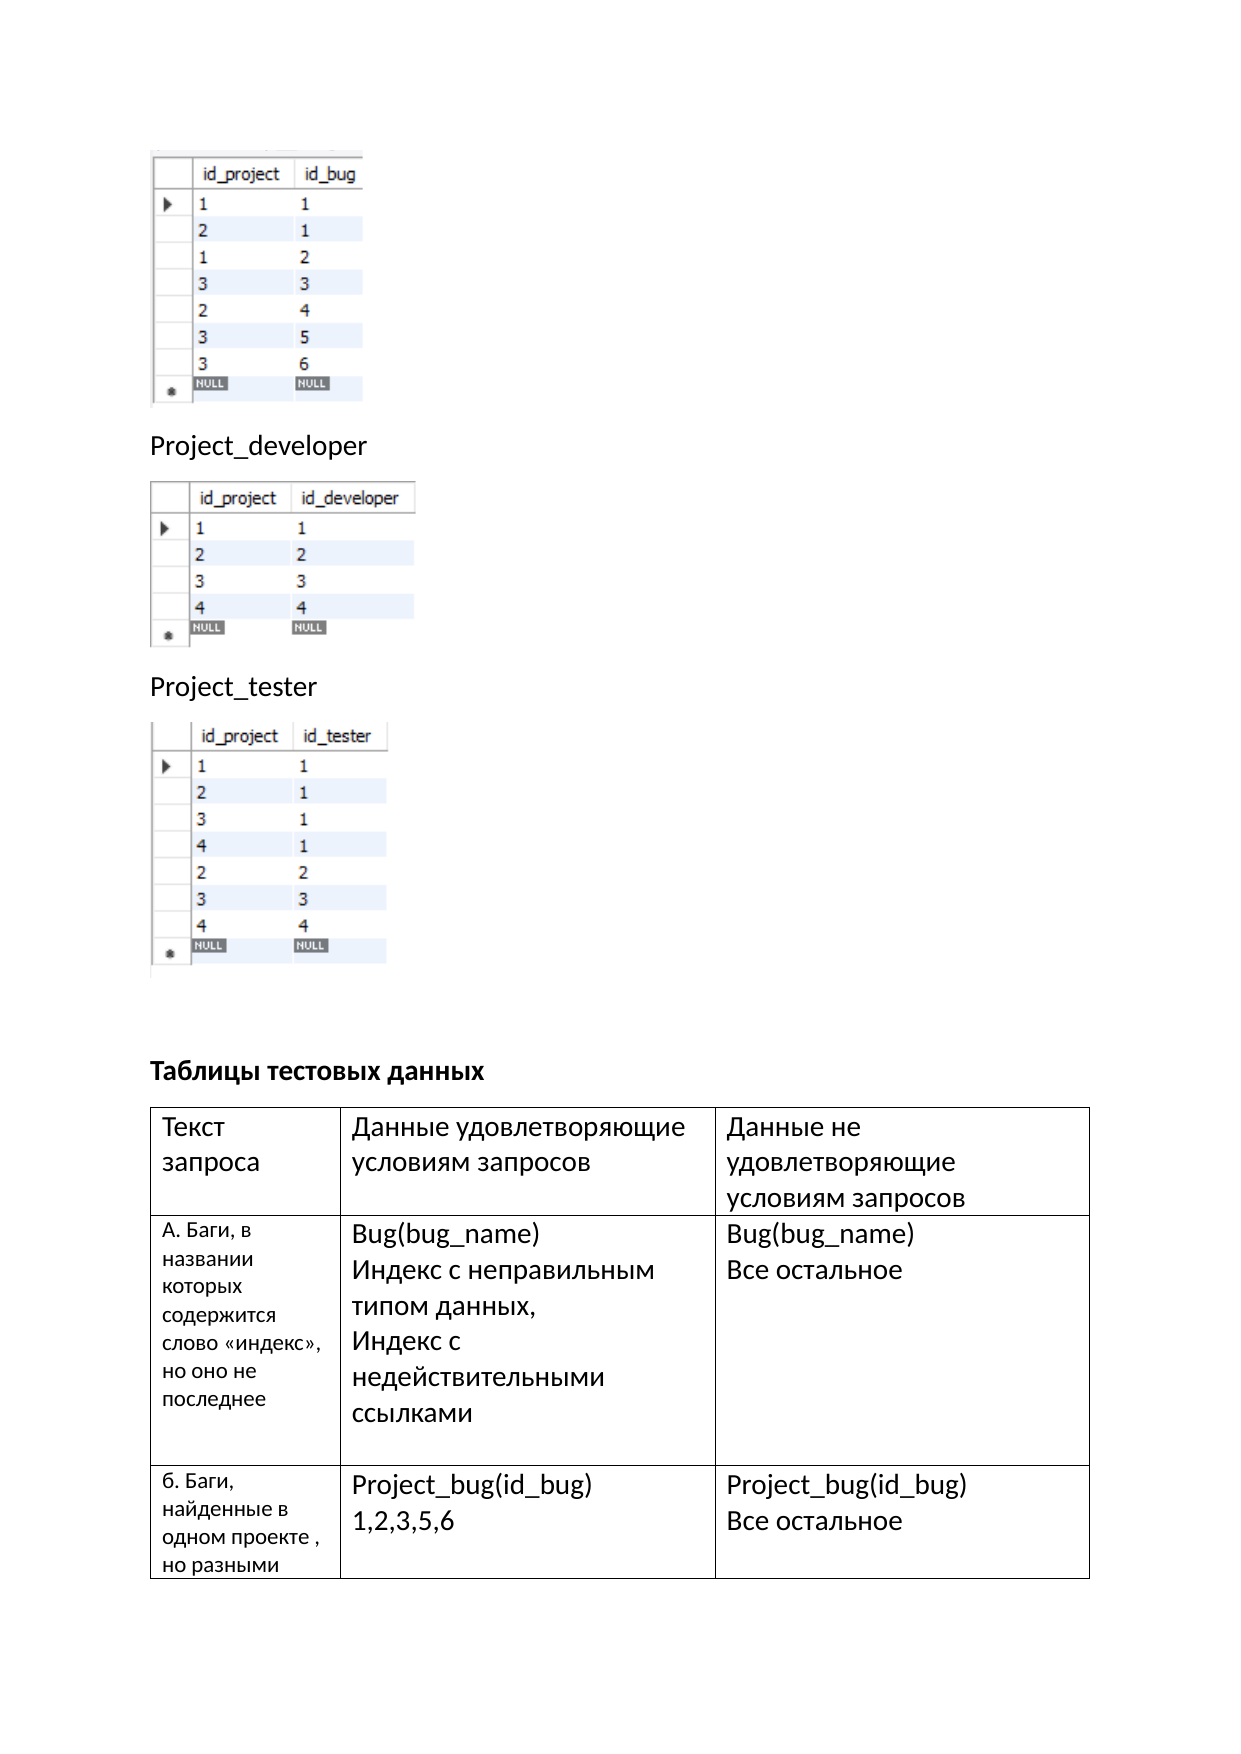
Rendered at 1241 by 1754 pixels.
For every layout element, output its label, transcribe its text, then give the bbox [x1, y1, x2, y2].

table_cell Project_bug(id_bug) Все остальное [716, 1466, 1089, 1578]
table_cell Project_bug(id_bug) 1,2,3,5,6 [341, 1466, 715, 1578]
table_header Текст запроса [151, 1108, 340, 1214]
table_header Данные не удовлетворяющие условиям запросов [716, 1108, 1089, 1214]
table_cell Bug(bug_name) Все остальное [716, 1216, 1089, 1465]
table_cell Bug(bug_name) Индекс с неправильным типом данных, Индекс с недействительными ссылками [341, 1216, 715, 1465]
table_header Данные удовлетворяющие условиям запросов [341, 1108, 715, 1214]
text Project_developer [150, 427, 1090, 462]
text Таблицы тестовых данных [150, 1052, 1090, 1087]
picture [150, 150, 363, 408]
table_cell б. Баги, найденные в одном проекте , но разными тестировщиками [151, 1466, 340, 1578]
picture [150, 722, 393, 978]
picture [150, 481, 419, 649]
text Project_tester [150, 668, 1090, 703]
table_cell А. Баги, в названии которых содержится слово «индекс», но оно не последнее [151, 1216, 340, 1465]
